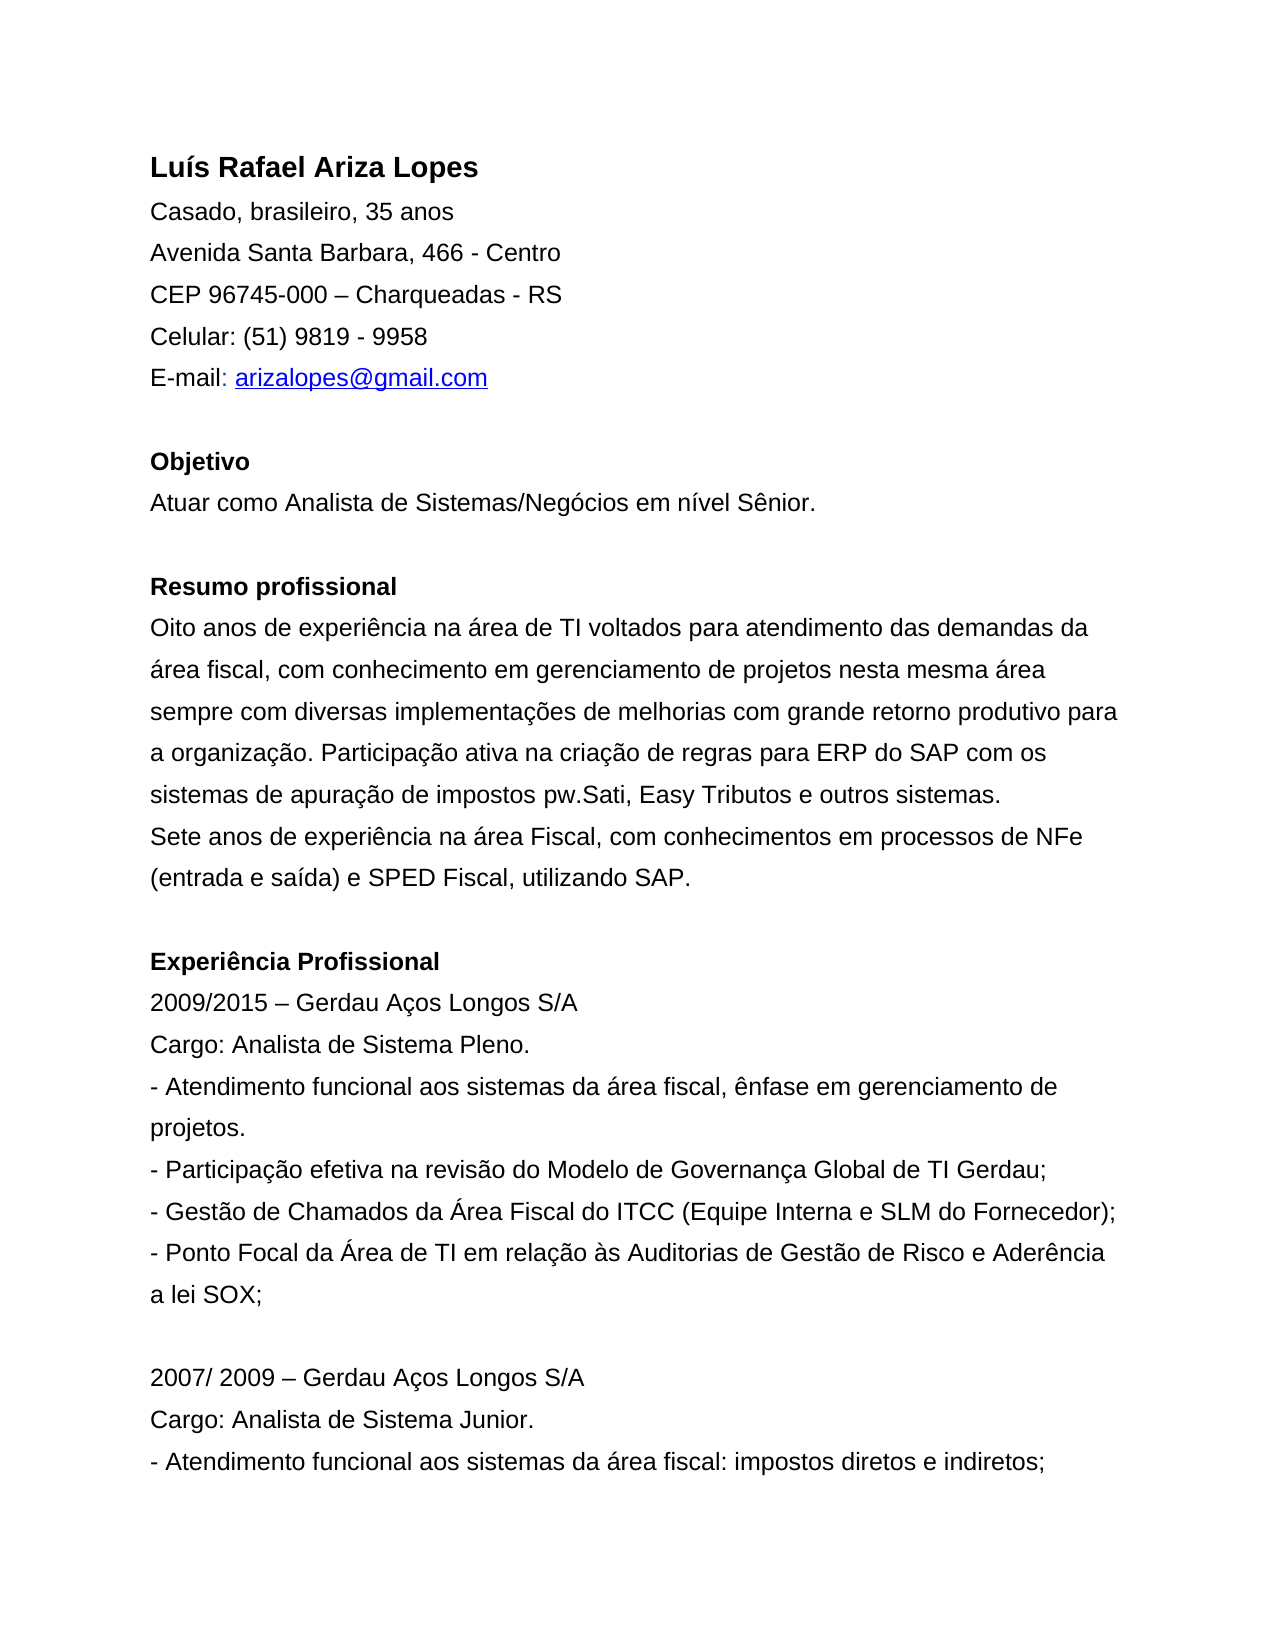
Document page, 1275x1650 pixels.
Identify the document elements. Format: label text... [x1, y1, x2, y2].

text - Atendimento funcional aos sistemas da área fiscal: impostos diretos e indiretos; [150, 1446, 1125, 1475]
text 2007/ 2009 – Gerdau Aços Longos S/A Cargo: Analista de Sistema Junior. [150, 1363, 1125, 1433]
text Objetivo [150, 446, 1125, 475]
text Oito anos de experiência na área de TI voltados para atendimento das demandas da área fiscal, com conhecimento em gerenciamento de projetos nesta mesma área sempre com diversas implementações de melhorias com grande retorno produtivo para a organização. Participação ativa na criação de regras para ERP do SAP com os sistemas de apuração de impostos pw.Sati, Easy Tributos e outros sistemas. [150, 613, 1125, 808]
text Luís Rafael Ariza Lopes Casado, brasileiro, 35 anos Avenida Santa Barbara, 466 - Centro CEP 96745-000 – Charqueadas - RS Celular: (51) 9819 - 9958 E-mail: arizalopes@gmail.com [150, 150, 1125, 392]
text - Atendimento funcional aos sistemas da área fiscal, ênfase em gerenciamento de projetos. [150, 1071, 1125, 1142]
text Resumo profissional [150, 571, 1125, 600]
text Atuar como Analista de Sistemas/Negócios em nível Sênior. [150, 488, 1125, 517]
text 2009/2015 – Gerdau Aços Longos S/A Cargo: Analista de Sistema Pleno. [150, 988, 1125, 1058]
text Sete anos de experiência na área Fiscal, com conhecimentos em processos de NFe (entrada e saída) e SPED Fiscal, utilizando SAP. [150, 821, 1125, 892]
text - Participação efetiva na revisão do Modelo de Governança Global de TI Gerdau; - Gestão de Chamados da Área Fiscal do ITCC (Equipe Interna e SLM do Fornecedor); - Ponto Focal da Área de TI em relação às Auditorias de Gestão de Risco e Aderência a lei SOX; [150, 1155, 1125, 1308]
text Experiência Profissional [150, 946, 1125, 975]
